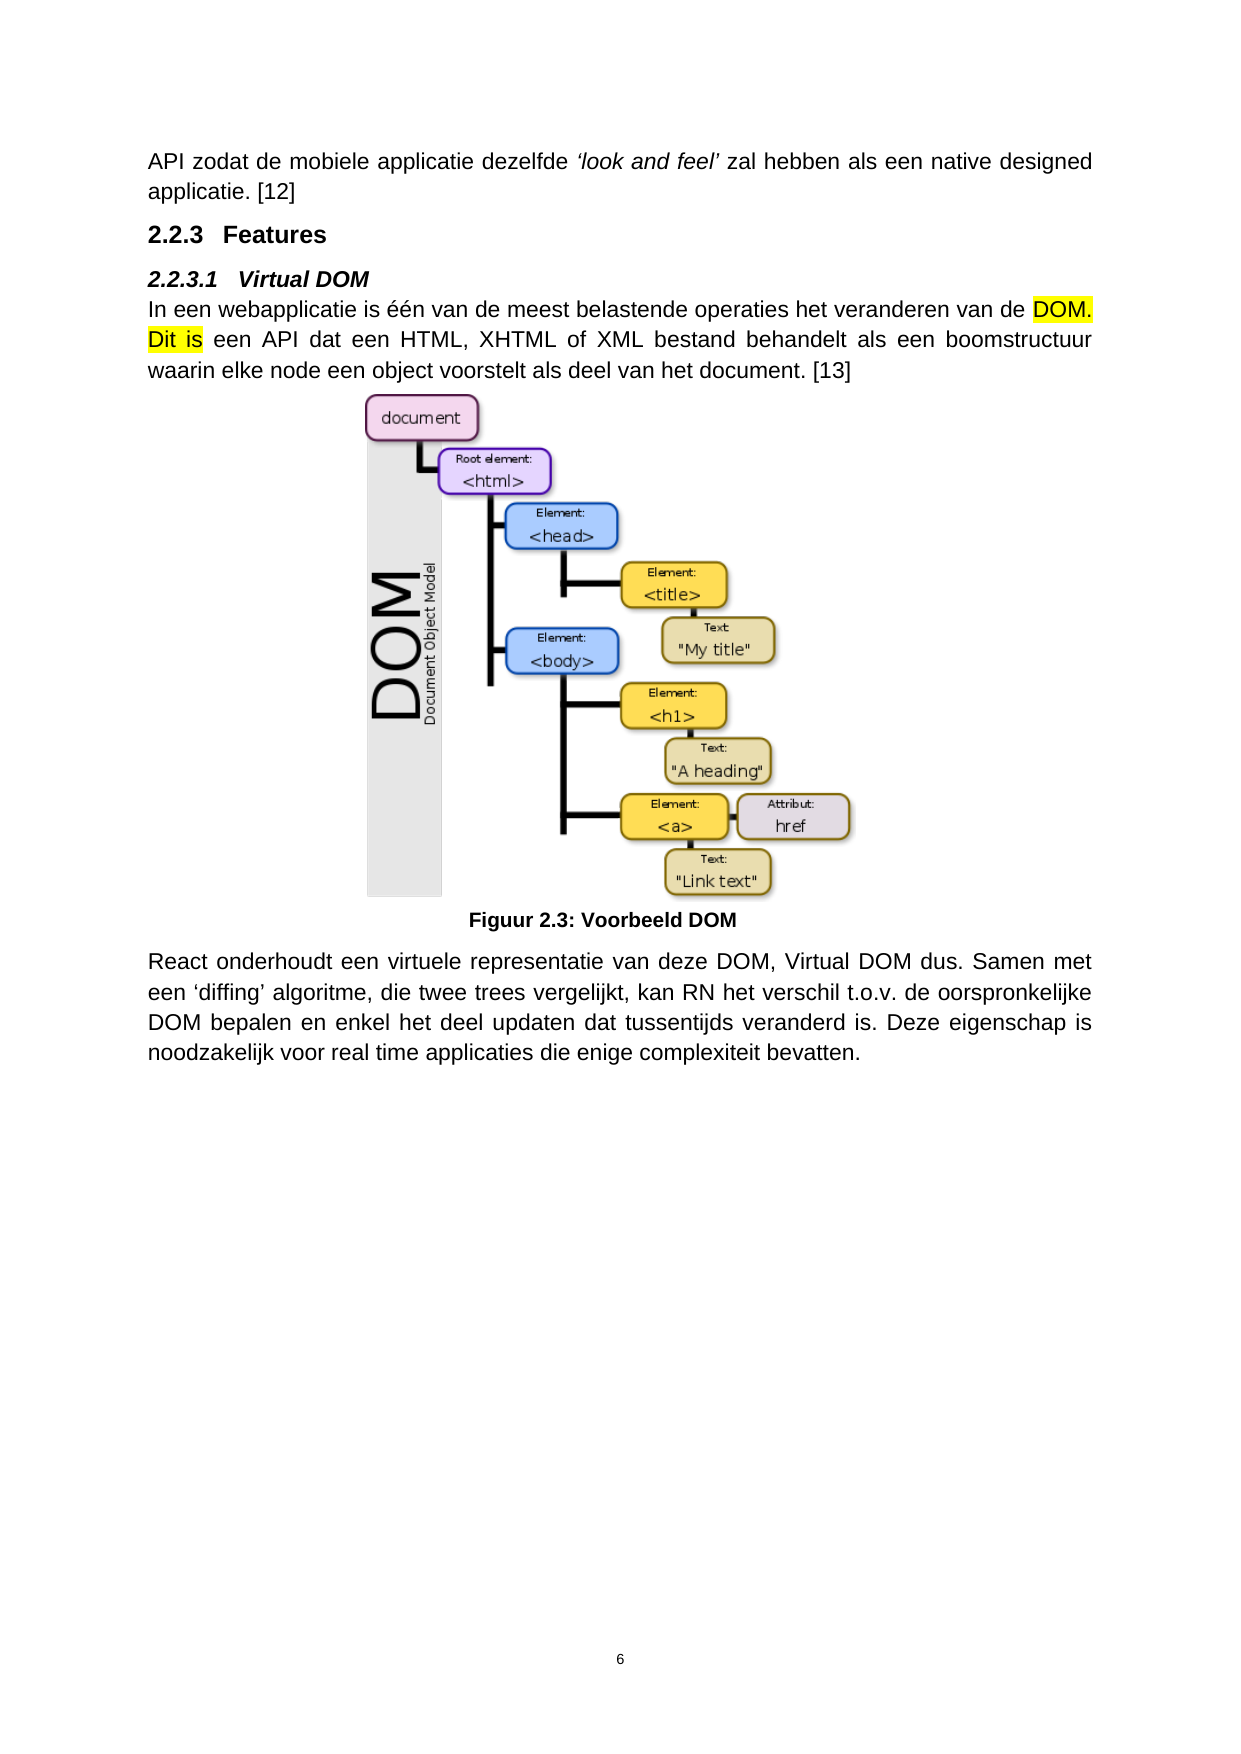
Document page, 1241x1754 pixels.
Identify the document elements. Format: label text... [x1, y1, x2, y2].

subtitle Virtual DOM [148, 266, 1093, 292]
picture [365, 394, 856, 902]
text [148, 148, 1093, 204]
text In een webapplicatie is één van de meest belastende operaties het veranderen van de DOM. Dit is een API dat een HTML, XHTML of XML bestand behandelt als een boomstructuur waarin elke node een object voorstelt als deel van het document. [148, 296, 1093, 383]
subtitle Features [148, 221, 1093, 249]
